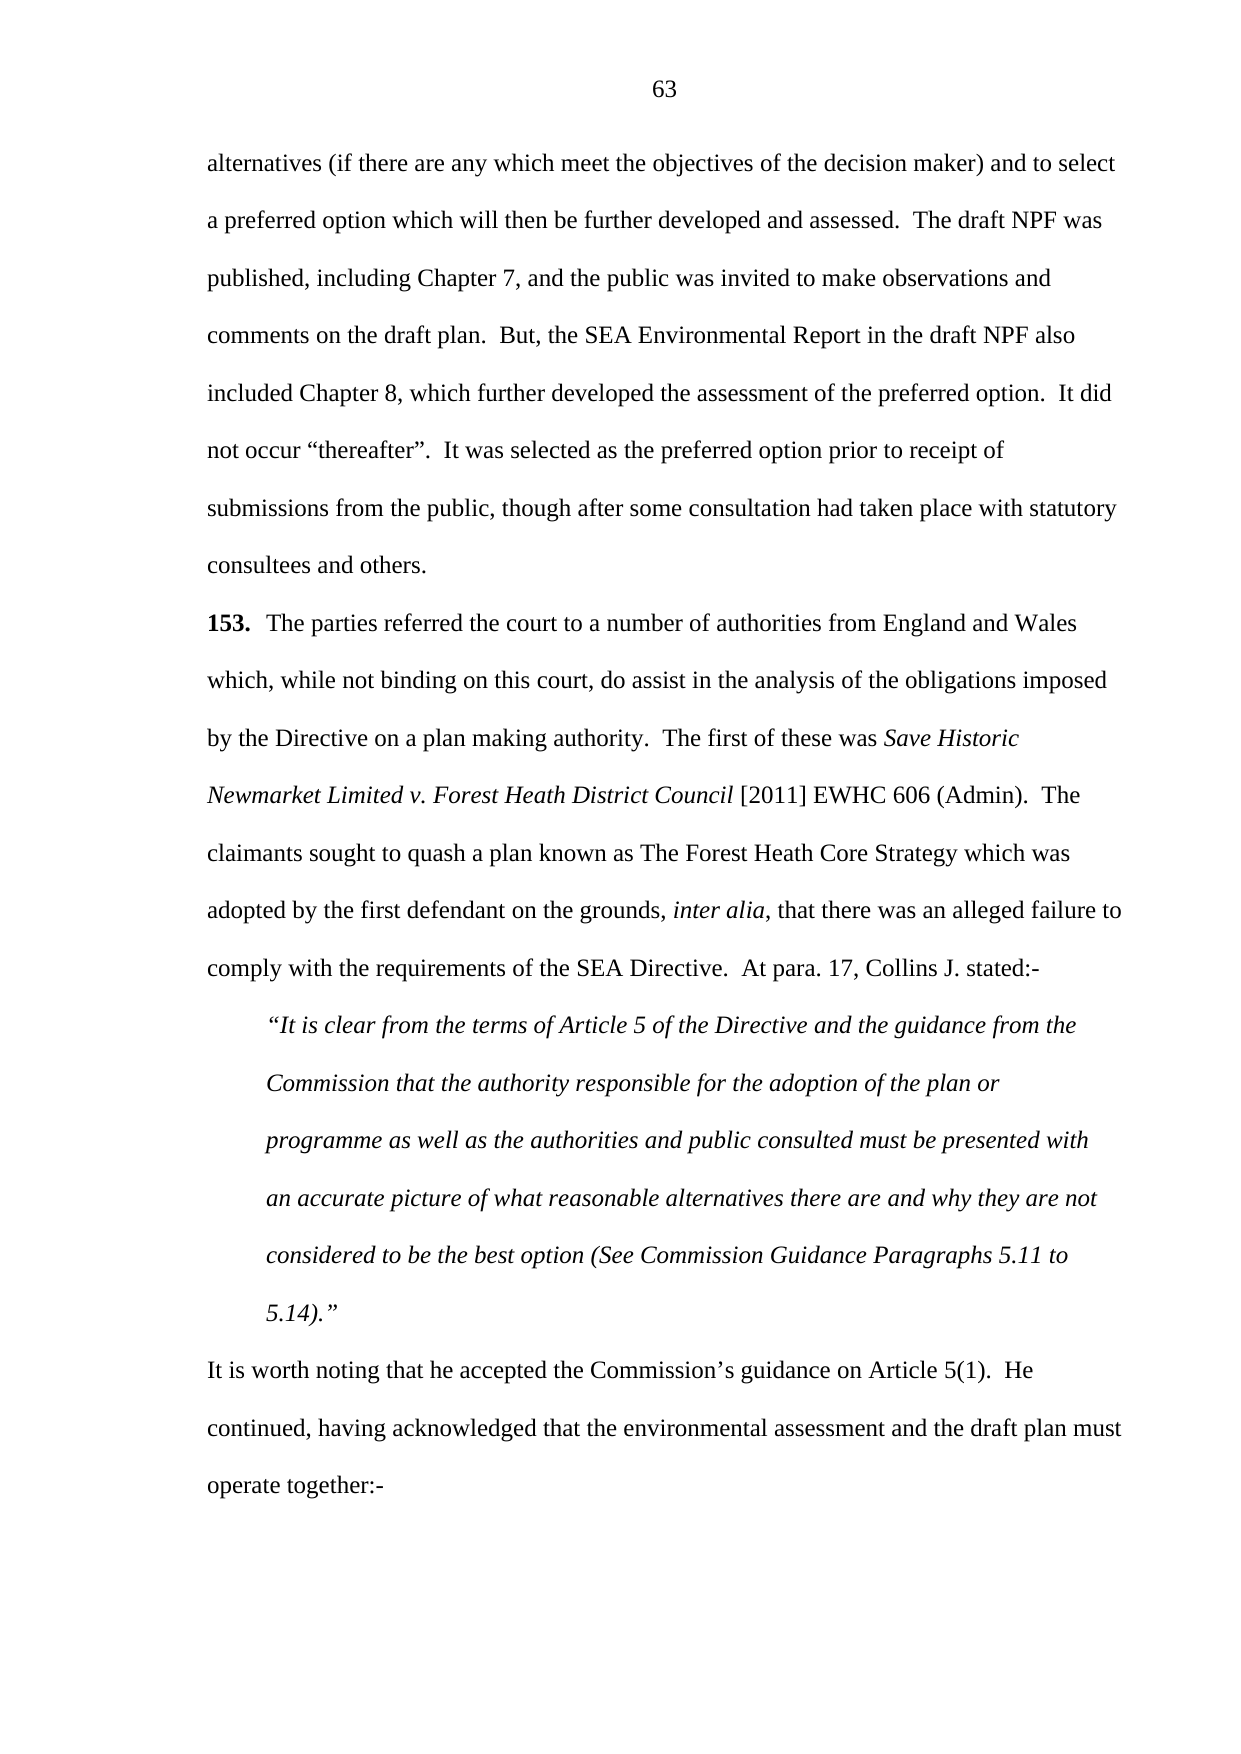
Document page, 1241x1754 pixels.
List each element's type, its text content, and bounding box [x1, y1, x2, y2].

list “It is clear from the terms of Article 5 of the Directive and the guidance from the Commission that the authority responsible for the adoption of the plan or programme as well as the authorities and public consulted must be presented with an accurate picture of what reasonable alternatives there are and why they are not considered to be the best option (See Commission Guidance Paragraphs 5.11 to 5.14).” [266, 1010, 1122, 1326]
list It is worth noting that he accepted the Commission’s guidance on Article 5(1). He continued, having acknowledged that the environmental assessment and the draft plan must operate together:- [207, 1355, 1122, 1499]
list The parties referred the court to a number of authorities from England and Wales which, while not binding on this court, do assist in the analysis of the obligations imposed by the Directive on a plan making authority. The first of these was Save Historic Newmarket Limited v. Forest Heath District Council [2011] EWHC 606 (Admin). The claimants sought to quash a plan known as The Forest Heath Core Strategy which was adopted by the first defendant on the grounds, inter alia, that there was an alleged failure to comply with the requirements of the SEA Directive. At para. 17, Collins J. stated:- [207, 608, 1122, 981]
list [207, 148, 1122, 579]
